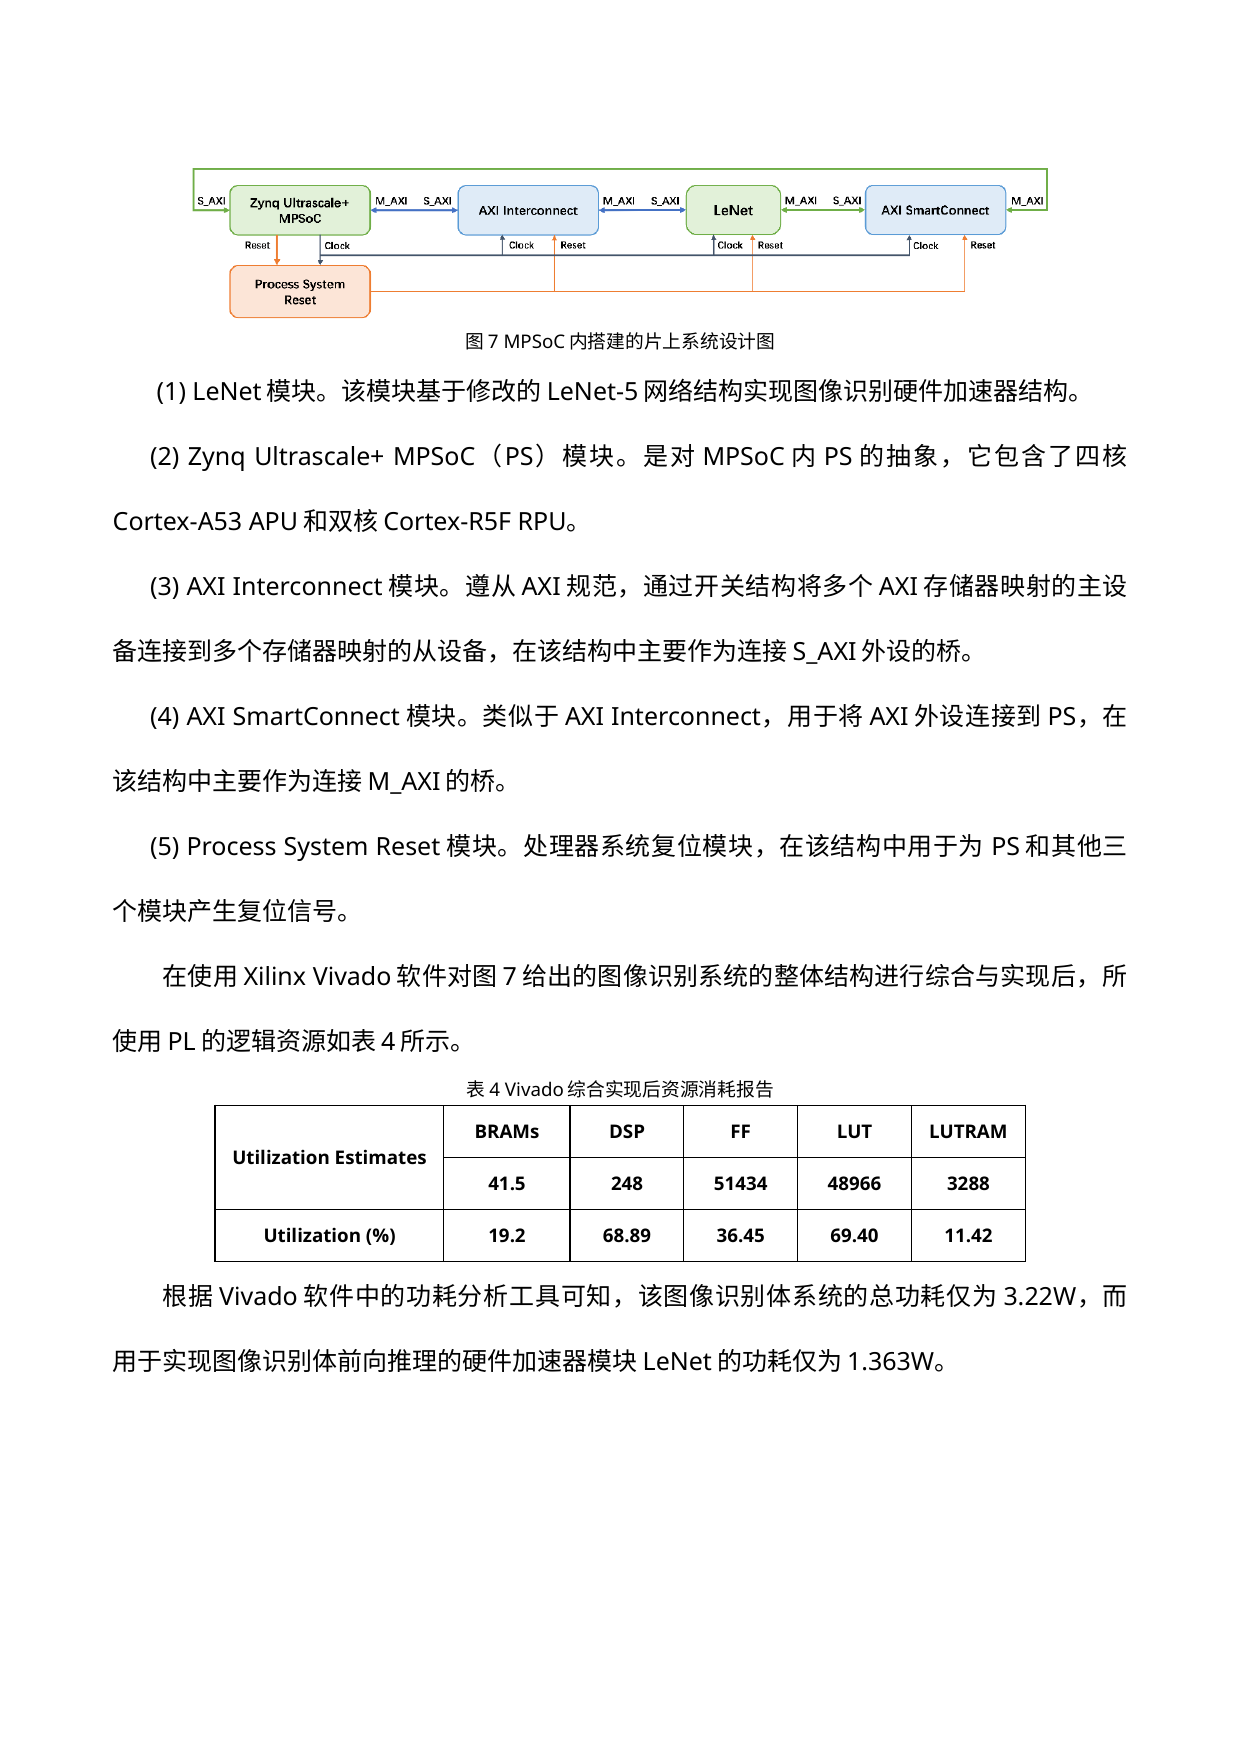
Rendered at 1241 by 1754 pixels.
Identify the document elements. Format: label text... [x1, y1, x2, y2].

table_cell 36.45 [684, 1210, 797, 1261]
table_cell 11.42 [912, 1210, 1025, 1261]
table_cell Utilization (%) [216, 1210, 443, 1261]
text (2) Zynq Ultrascale+ MPSoC（PS）模块。是对MPSoC内PS的抽象，它包含了四核Cortex-A53 APU和双核Cortex-R5F RPU。 [112, 422, 1128, 552]
table_cell 51434 [684, 1158, 797, 1209]
text 图7 MPSoC内搭建的片上系统设计图 [112, 324, 1128, 357]
table_cell 48966 [798, 1158, 911, 1209]
table_header LUT [798, 1106, 911, 1157]
table_header DSP [571, 1106, 683, 1157]
table_cell 3288 [912, 1158, 1025, 1209]
table_cell 248 [571, 1158, 683, 1209]
text (3) AXI Interconnect模块。遵从AXI规范，通过开关结构将多个AXI存储器映射的主设备连接到多个存储器映射的从设备，在该结构中主要作为连接S_AXI外设的桥。 [112, 552, 1128, 682]
picture [187, 162, 1053, 322]
table_header LUTRAM [912, 1106, 1025, 1157]
table_cell 69.40 [798, 1210, 911, 1261]
text 表4 Vivado综合实现后资源消耗报告 [112, 1072, 1128, 1104]
text (4) AXI SmartConnect模块。类似于AXI Interconnect，用于将AXI外设连接到PS，在该结构中主要作为连接M_AXI的桥。 [112, 682, 1128, 812]
table_header FF [684, 1106, 797, 1157]
text 在使用Xilinx Vivado软件对图7给出的图像识别系统的整体结构进行综合与实现后，所使用PL的逻辑资源如表4所示。 [112, 942, 1128, 1072]
text (5) Process System Reset模块。处理器系统复位模块，在该结构中用于为PS和其他三个模块产生复位信号。 [112, 812, 1128, 942]
text 根据Vivado软件中的功耗分析工具可知，该图像识别体系统的总功耗仅为3.22W，而用于实现图像识别体前向推理的硬件加速器模块LeNet的功耗仅为1.363W。 [112, 1262, 1128, 1392]
table_header Utilization Estimates [216, 1106, 443, 1209]
table_header BRAMs [444, 1106, 569, 1157]
text (1) LeNet模块。该模块基于修改的LeNet-5网络结构实现图像识别硬件加速器结构。 [112, 357, 1128, 422]
table_cell 19.2 [444, 1210, 569, 1261]
table_cell 41.5 [444, 1158, 569, 1209]
table_cell 68.89 [571, 1210, 683, 1261]
